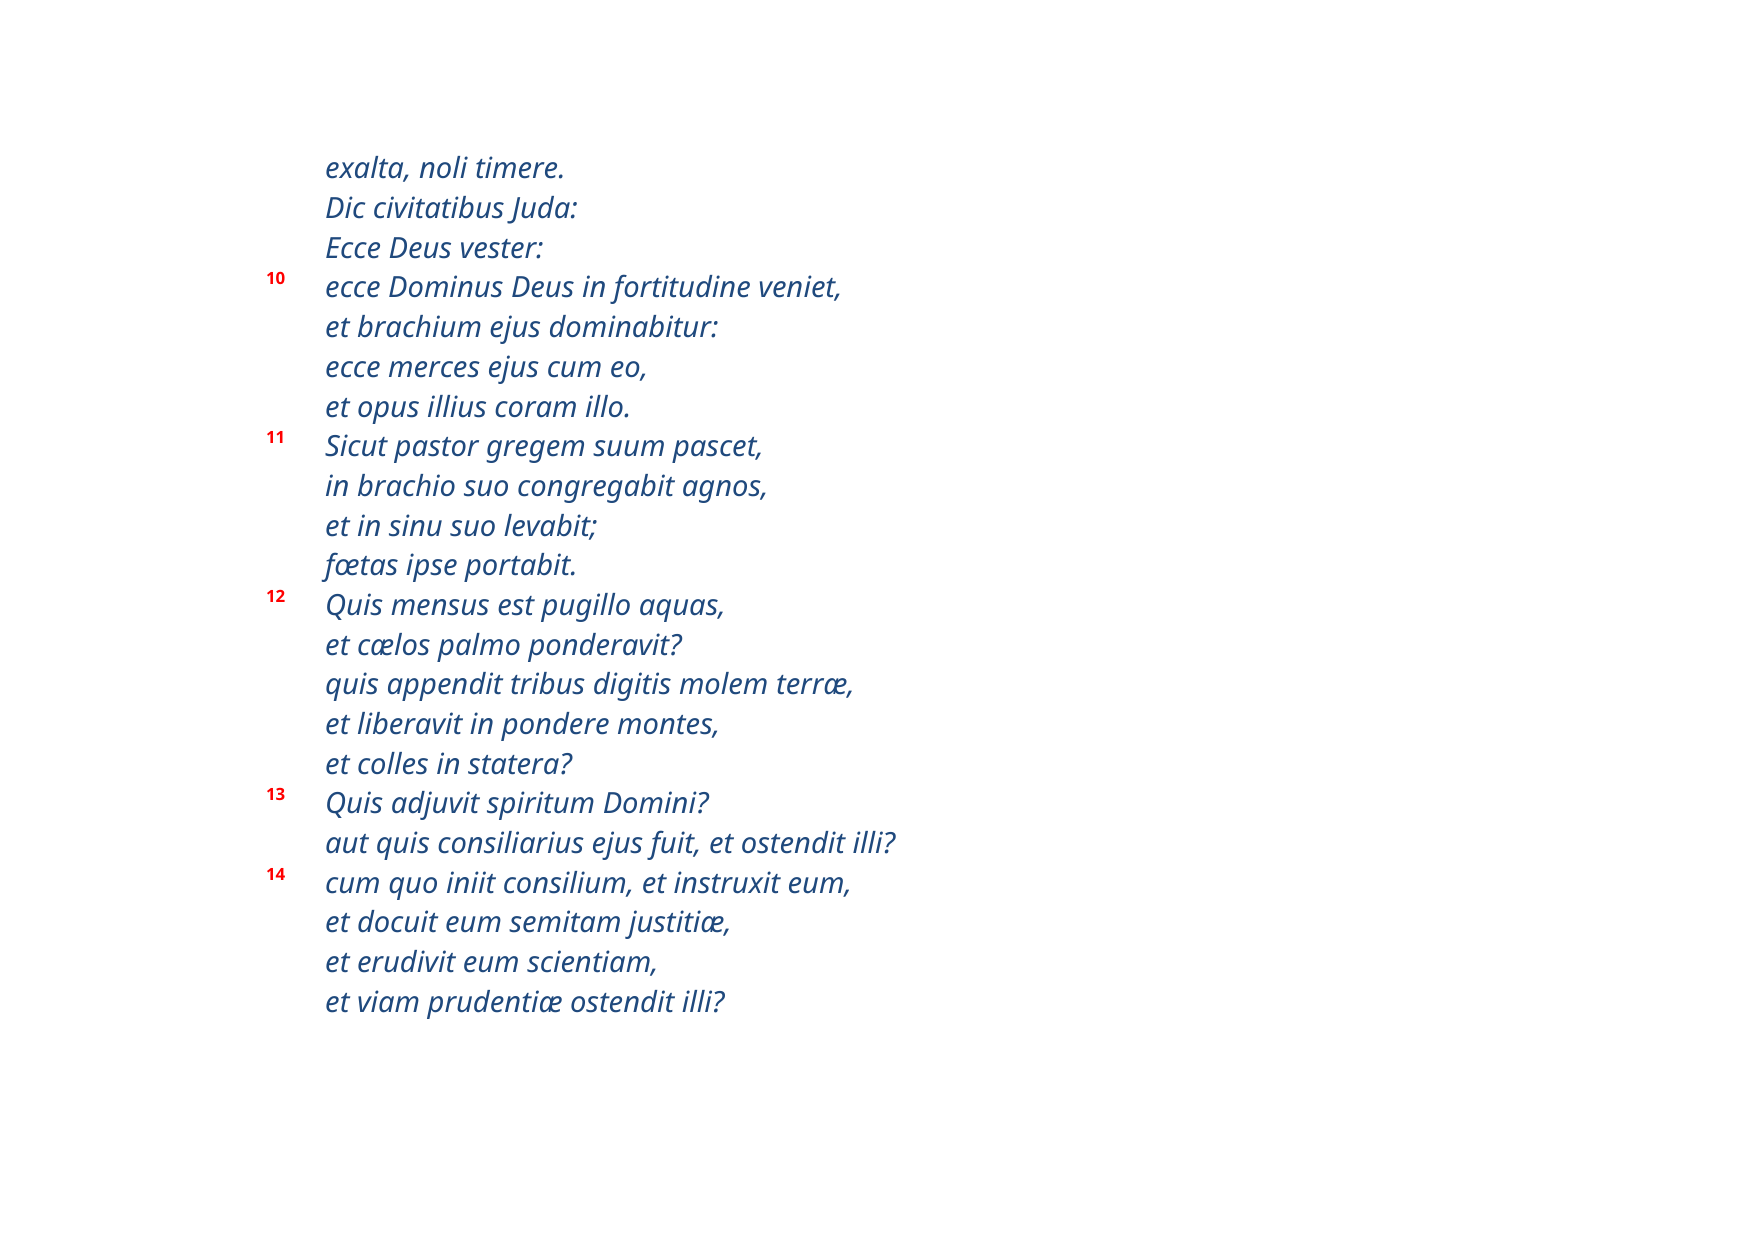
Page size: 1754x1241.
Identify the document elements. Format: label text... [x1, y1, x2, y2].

text 11 Sicut pastor gregem suum pascet, in brachio suo congregabit agnos, et in sinu suo levabit; fœtas ipse portabit. [266, 426, 1488, 584]
text 13 Quis adjuvit spiritum Domini? aut quis consiliarius ejus fuit, et ostendit illi? [266, 783, 1488, 862]
text 12 Quis mensus est pugillo aquas, et cælos palmo ponderavit? quis appendit tribus digitis molem terræ, et liberavit in pondere montes, et colles in statera? [266, 584, 1488, 783]
text 14 cum quo iniit consilium, et instruxit eum, et docuit eum semitam justitiæ, et erudivit eum scientiam, et viam prudentiæ ostendit illi? [266, 862, 1488, 1021]
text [266, 148, 1488, 267]
text 10 ecce Dominus Deus in fortitudine veniet, et brachium ejus dominabitur: ecce merces ejus cum eo, et opus illius coram illo. [266, 267, 1488, 426]
